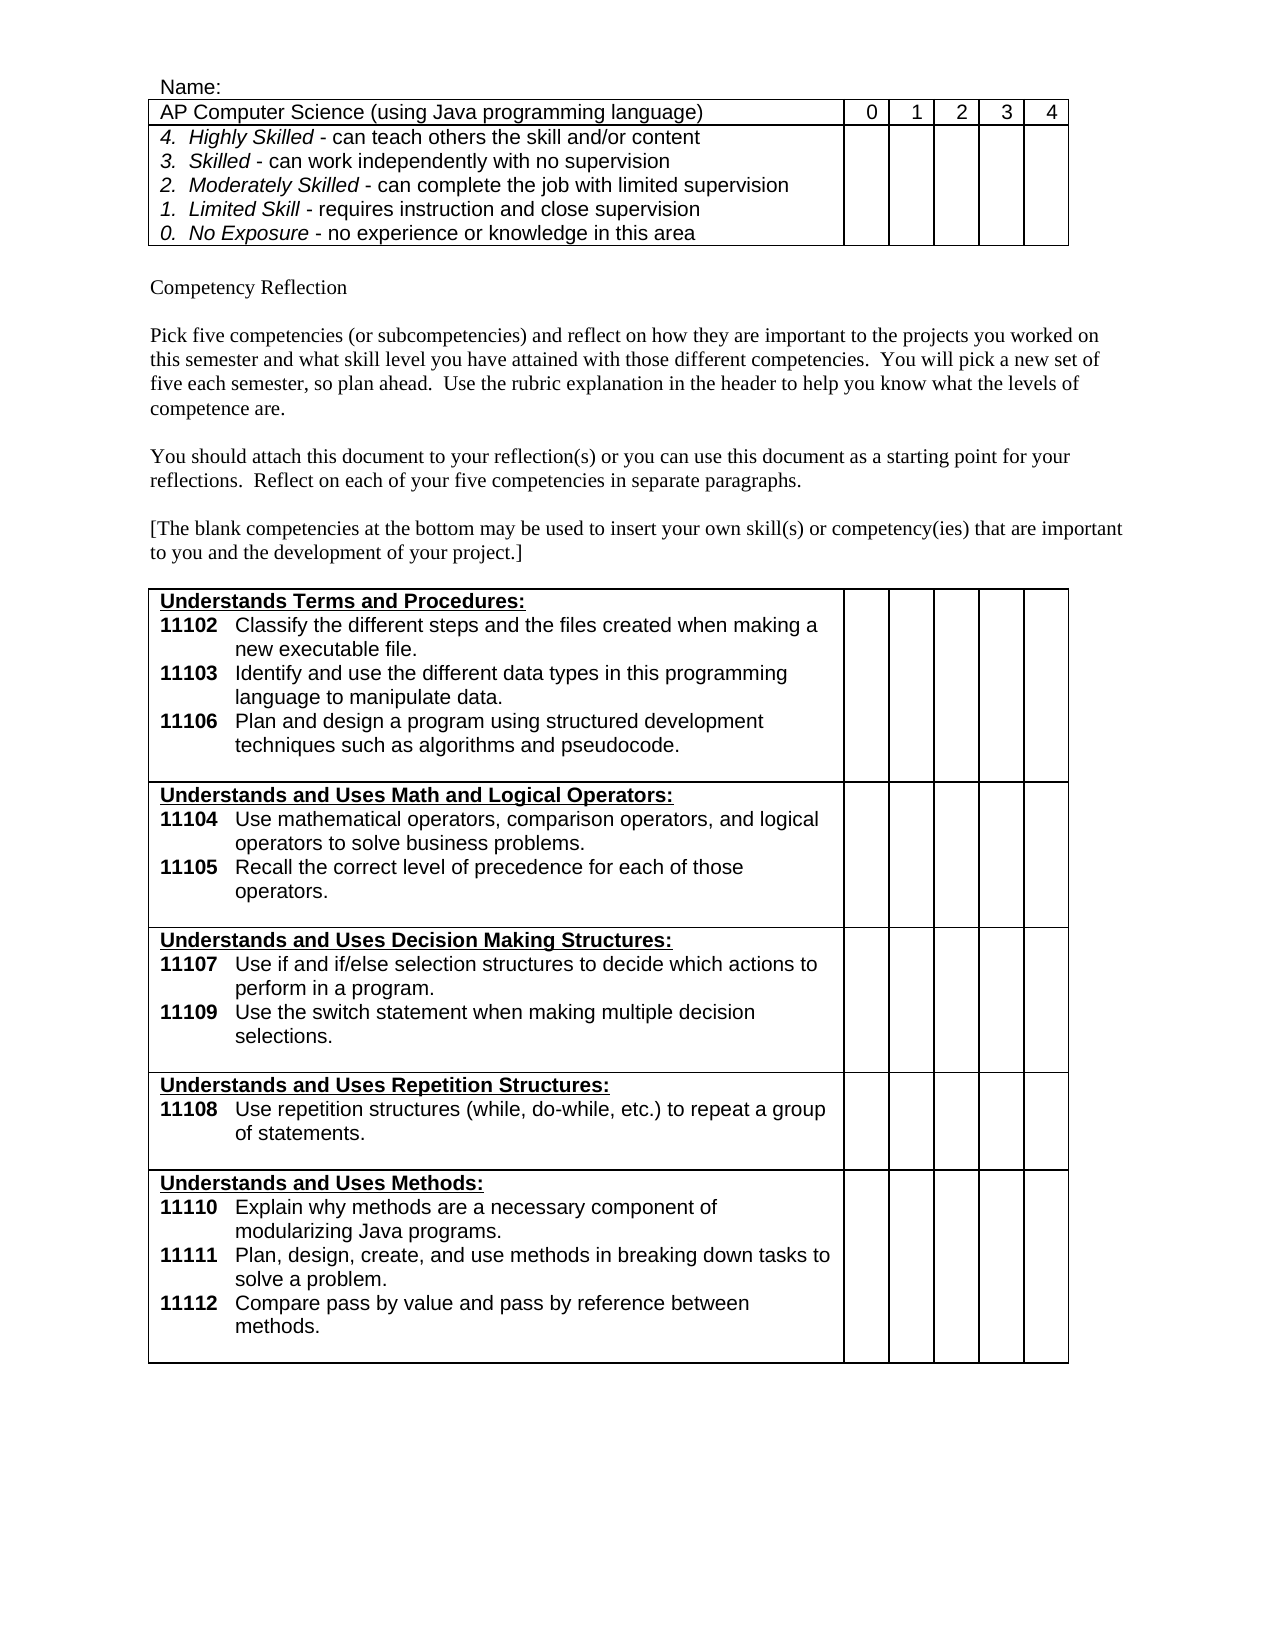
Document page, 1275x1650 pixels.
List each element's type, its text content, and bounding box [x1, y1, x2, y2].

table_cell [890, 1171, 933, 1362]
text You should attach this document to your reflection(s) or you can use this document as a starting point for your reflections. Reflect on each of your five competencies in separate paragraphs. [150, 443, 1125, 492]
table_cell [1025, 1073, 1068, 1169]
text [The blank competencies at the bottom may be used to insert your own skill(s) or competency(ies) that are important to you and the development of your project.] [150, 516, 1125, 564]
table_cell [980, 783, 1023, 926]
table_cell Understands and Uses Repetition Structures: 11108 Use repetition structures (while, do-while, etc.) to repeat a group of statements. [149, 1073, 843, 1169]
table_header [890, 590, 933, 781]
table_cell [845, 1171, 888, 1362]
table_cell [935, 1073, 978, 1169]
table_header Understands Terms and Procedures: 11102 Classify the different steps and the files created when making a new executable file. 11103 Identify and use the different data types in this programming language to manipulate data. 11106 Plan and design a program using structured development techniques such as algorithms and pseudocode. [149, 590, 843, 781]
table_cell [935, 928, 978, 1072]
table_cell [845, 783, 888, 926]
table_cell [1025, 928, 1068, 1072]
table_header [1025, 590, 1068, 781]
table_cell [935, 783, 978, 926]
table_cell [845, 928, 888, 1072]
table_cell [980, 1171, 1023, 1362]
table_cell [890, 783, 933, 926]
table_cell Understands and Uses Decision Making Structures: 11107 Use if and if/else selection structures to decide which actions to perform in a program. 11109 Use the switch statement when making multiple decision selections. [149, 928, 843, 1072]
table_cell [890, 1073, 933, 1169]
table_cell [980, 1073, 1023, 1169]
table_header [980, 590, 1023, 781]
table_header [935, 590, 978, 781]
table_cell Understands and Uses Methods: 11110 Explain why methods are a necessary component of modularizing Java programs. 11111 Plan, design, create, and use methods in breaking down tasks to solve a problem. 11112 Compare pass by value and pass by reference between methods. [149, 1171, 843, 1362]
table_cell [980, 928, 1023, 1072]
text Competency Reflection [150, 275, 1125, 299]
table_cell [890, 928, 933, 1072]
table_cell [1025, 783, 1068, 926]
table_cell Understands and Uses Math and Logical Operators: 11104 Use mathematical operators, comparison operators, and logical operators to solve business problems. 11105 Recall the correct level of precedence for each of those operators. [149, 783, 843, 926]
table_cell [845, 1073, 888, 1169]
table_cell [1025, 1171, 1068, 1362]
table_cell [935, 1171, 978, 1362]
table_header [845, 590, 888, 781]
text Pick five competencies (or subcompetencies) and reflect on how they are important to the projects you worked on this semester and what skill level you have attained with those different competencies. You will pick a new set of five each semester, so plan ahead. Use the rubric explanation in the header to help you know what the levels of competence are. [150, 323, 1125, 419]
